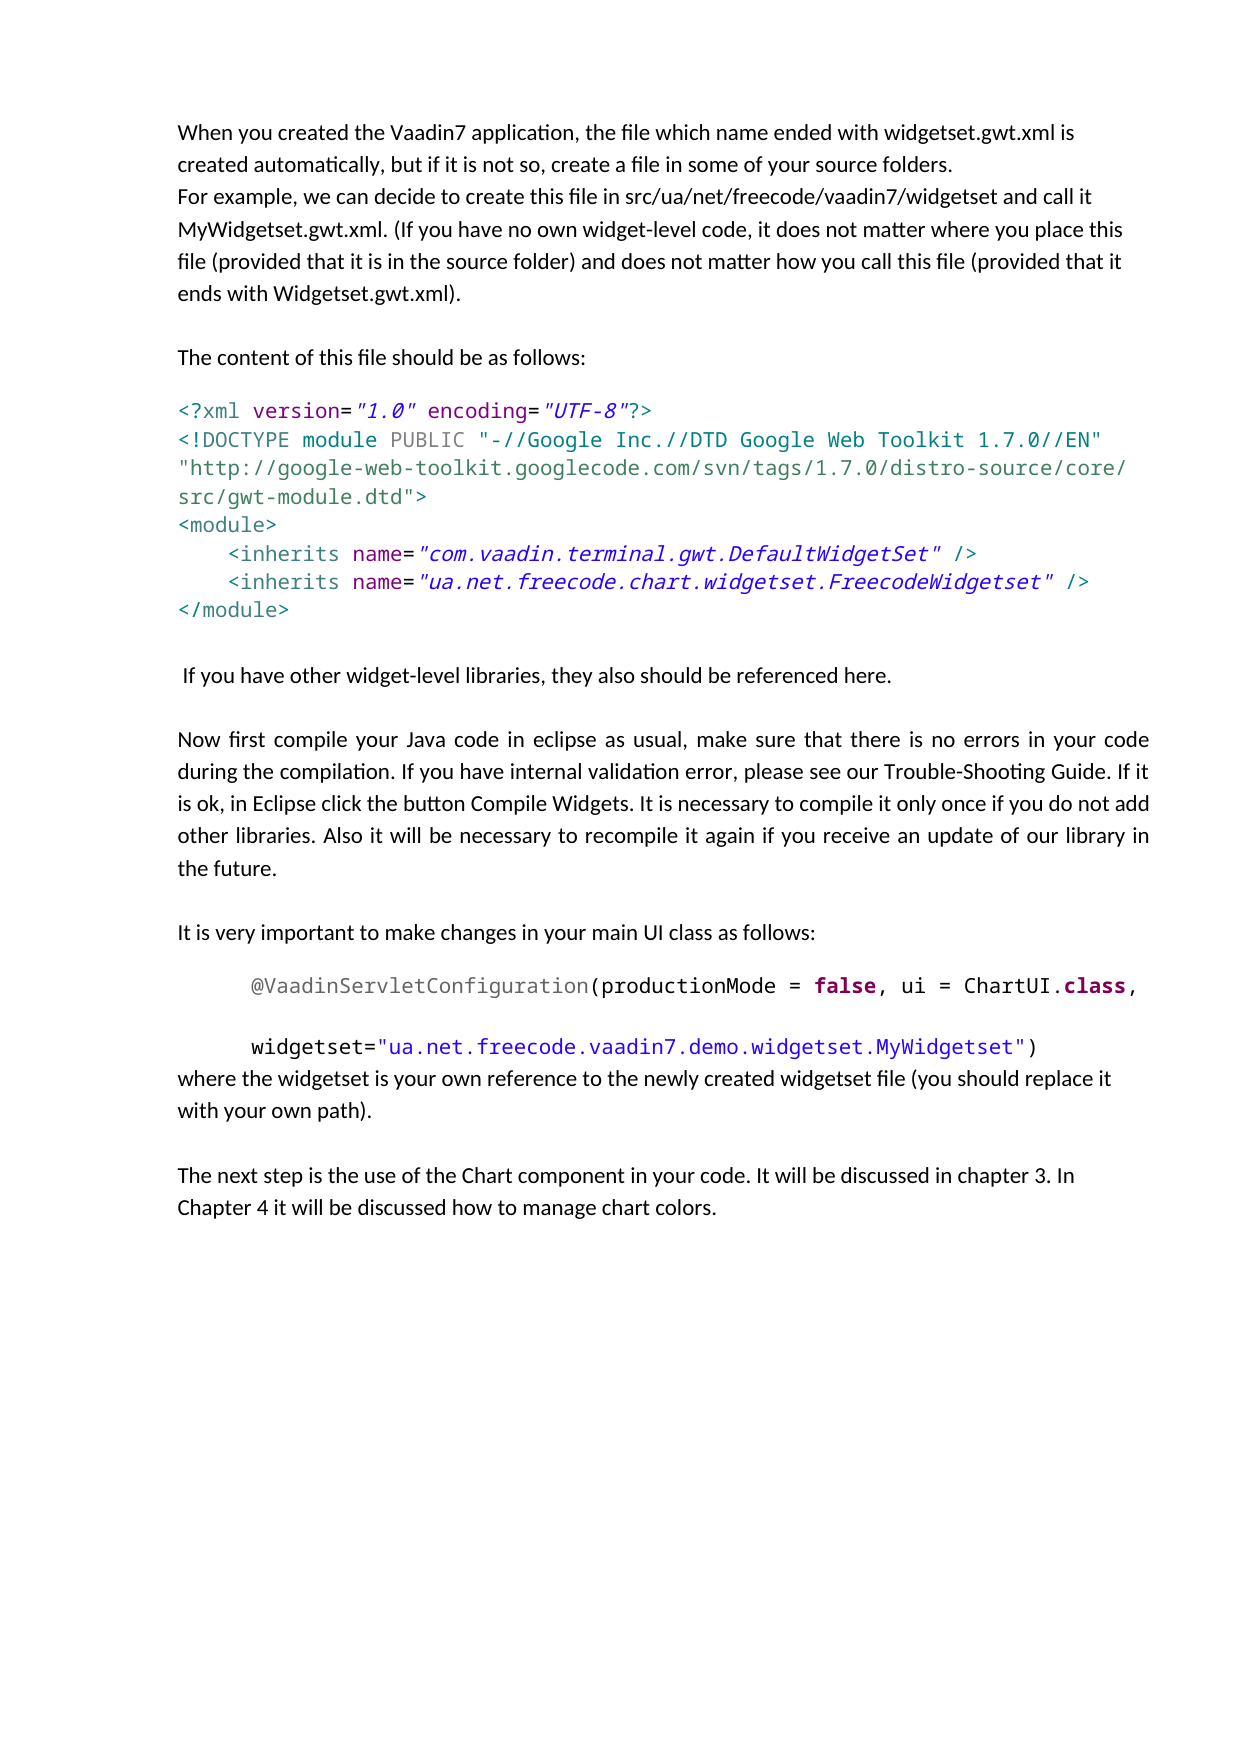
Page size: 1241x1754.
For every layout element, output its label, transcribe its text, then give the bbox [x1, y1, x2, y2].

text <module> [177, 510, 1152, 539]
list It is very important to make changes in your main UI class as follows: [177, 918, 1152, 946]
list The next step is the use of the Chart component in your code. It will be discussed in chapter 3. In Chapter 4 it will be discussed how to manage chart colors. [177, 1161, 1152, 1221]
text <?xml version="1.0" encoding="UTF-8"?> [177, 396, 1152, 425]
text <!DOCTYPE module PUBLIC "-//Google Inc.//DTD Google Web Toolkit 1.7.0//EN" "http://google-web-toolkit.googlecode.com/svn/tags/1.7.0/distro-source/core/src/gwt-module.dtd"> [177, 425, 1152, 510]
list The content of this file should be as follows: [177, 343, 1152, 371]
text <inherits name="com.vaadin.terminal.gwt.DefaultWidgetSet" /> [177, 539, 1152, 567]
text <inherits name="ua.net.freecode.chart.widgetset.FreecodeWidgetset" /> [177, 567, 1152, 596]
list When you created the Vaadin7 application, the file which name ended with widgetset.gwt.xml is created automatically, but if it is not so, create a file in some of your source folders. [177, 118, 1152, 178]
list where the widgetset is your own reference to the newly created widgetset file (you should replace it with your own path). [177, 1064, 1152, 1125]
list </module> [177, 596, 1152, 624]
list For example, we can decide to create this file in src/ua/net/freecode/vaadin7/widgetset and call it MyWidgetset.gwt.xml. (If you have no own widget-level code, it does not matter where you place this file (provided that it is in the source folder) and does not matter how you call this file (provided that it ends with Widgetset.gwt.xml). [177, 182, 1152, 307]
list If you have other widget-level libraries, they also should be referenced here. [177, 661, 1152, 689]
list widgetset="ua.net.freecode.vaadin7.demo.widgetset.MyWidgetset") [177, 1000, 1152, 1060]
text @VaadinServletConfiguration(productionMode = false, ui = ChartUI.class, [177, 971, 1152, 1000]
list Now first compile your Java code in eclipse as usual, make sure that there is no errors in your code during the compilation. If you have internal validation error, please see our Trouble-Shooting Guide. If it is ok, in Eclipse click the button Compile Widgets. It is necessary to compile it only once if you do not add other libraries. Also it will be necessary to recompile it again if you receive an update of our library in the future. [177, 725, 1152, 882]
